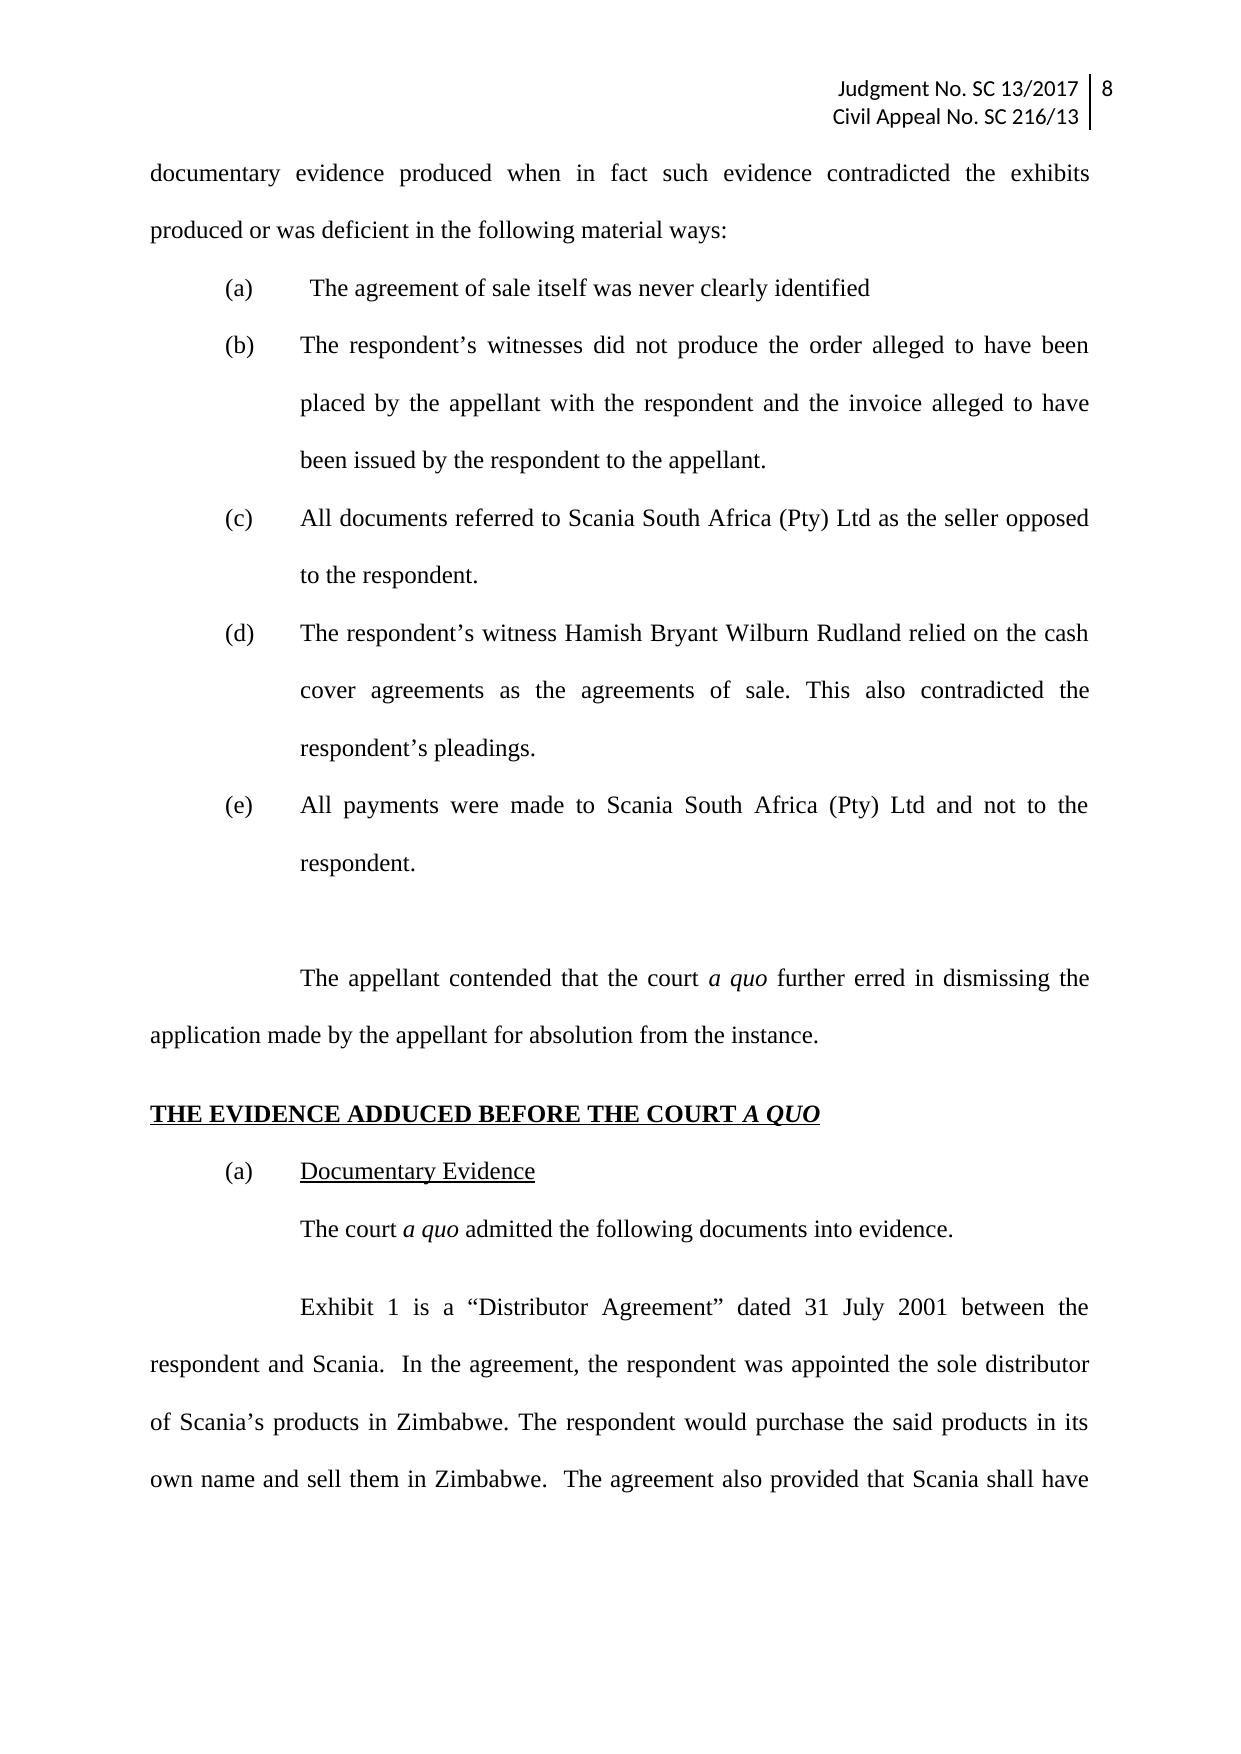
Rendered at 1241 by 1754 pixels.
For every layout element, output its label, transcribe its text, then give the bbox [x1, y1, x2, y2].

list The respondent’s witness Hamish Bryant Wilburn Rudland relied on the cash cover agreements as the agreements of sale. This also contradicted the respondent’s pleadings. [225, 618, 1090, 762]
list The respondent’s witnesses did not produce the order alleged to have been placed by the appellant with the respondent and the invoice alleged to have been issued by the respondent to the appellant. [225, 330, 1090, 474]
list The agreement of sale itself was never clearly identified [225, 273, 1090, 302]
list Documentary Evidence [225, 1156, 1090, 1185]
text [150, 1292, 1090, 1493]
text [150, 158, 1090, 244]
text THE EVIDENCE ADDUCED BEFORE THE COURT A QUO [150, 1099, 1090, 1127]
text The appellant contended that the court a quo further erred in dismissing the application made by the appellant for absolution from the instance. [150, 963, 1090, 1049]
text The court a quo admitted the following documents into evidence. [150, 1214, 1090, 1242]
list All payments were made to Scania South Africa (Pty) Ltd and not to the respondent. [225, 790, 1090, 877]
list All documents referred to Scania South Africa (Pty) Ltd as the seller opposed to the respondent. [225, 503, 1090, 589]
